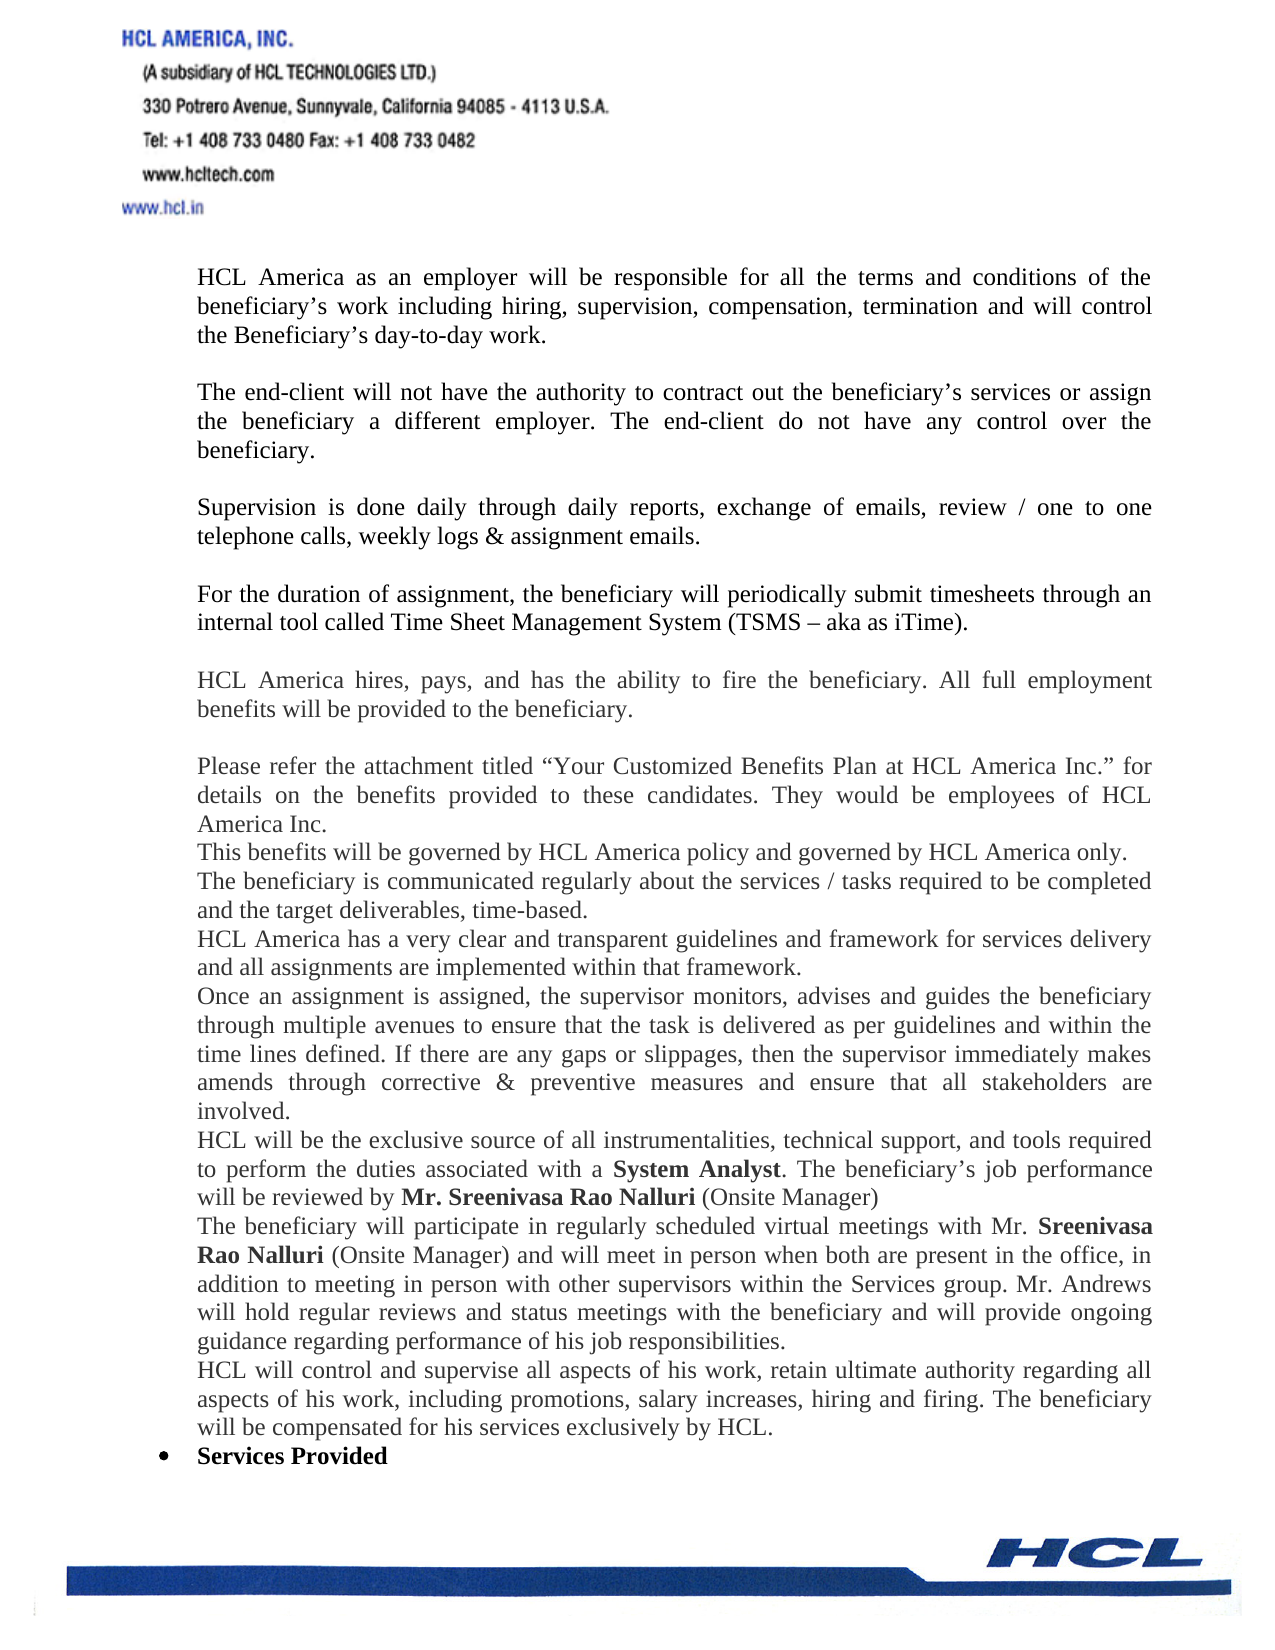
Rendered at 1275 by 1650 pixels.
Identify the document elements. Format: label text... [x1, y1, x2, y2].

list Services Provided [159, 1441, 1153, 1470]
picture [121, 28, 611, 219]
picture [33, 1533, 1242, 1616]
text HCL will control and supervise all aspects of his work, retain ultimate authority regarding all aspects of his work, including promotions, salary increases, hiring and firing. The beneficiary will be compensated for his services exclusively by HCL. [197, 1355, 1153, 1441]
text This benefits will be governed by HCL America policy and governed by HCL America only. [197, 837, 1153, 866]
text The beneficiary is communicated regularly about the services / tasks required to be completed and the target deliverables, time-based. [197, 866, 1153, 924]
text Please refer the attachment titled “Your Customized Benefits Plan at HCL America Inc.” for details on the benefits provided to these candidates. They would be employees of HCL America Inc. [197, 751, 1153, 837]
list HCL America as an employer will be responsible for all the terms and conditions of the beneficiary’s work including hiring, supervision, compensation, termination and will control the Beneficiary’s day-to-day work. [197, 262, 1153, 349]
list For the duration of assignment, the beneficiary will periodically submit timesheets through an internal tool called Time Sheet Management System (TSMS – aka as iTime). [197, 579, 1153, 636]
list The end-client will not have the authority to contract out the beneficiary’s services or assign the beneficiary a different employer. The end-client do not have any control over the beneficiary. [197, 377, 1153, 464]
list Supervision is done daily through daily reports, exchange of emails, review / one to one telephone calls, weekly logs & assignment emails. [197, 492, 1153, 550]
text HCL America has a very clear and transparent guidelines and framework for services delivery and all assignments are implemented within that framework. [197, 924, 1153, 981]
text HCL America hires, pays, and has the ability to fire the beneficiary. All full employment benefits will be provided to the beneficiary. [197, 665, 1153, 722]
text The beneficiary will participate in regularly scheduled virtual meetings with Mr. Sreenivasa Rao Nalluri (Onsite Manager) and will meet in person when both are present in the office, in addition to meeting in person with other supervisors within the Services group. Mr. Andrews will hold regular reviews and status meetings with the beneficiary and will provide ongoing guidance regarding performance of his job responsibilities. [197, 1211, 1153, 1355]
text Once an assignment is assigned, the supervisor monitors, advises and guides the beneficiary through multiple avenues to ensure that the task is delivered as per guidelines and within the time lines defined. If there are any gaps or slippages, then the supervisor immediately makes amends through corrective & preventive measures and ensure that all stakeholders are involved. [197, 981, 1153, 1125]
text HCL will be the exclusive source of all instrumentalities, technical support, and tools required to perform the duties associated with a System Analyst. The beneficiary’s job performance will be reviewed by Mr. Sreenivasa Rao Nalluri (Onsite Manager) [197, 1125, 1153, 1211]
